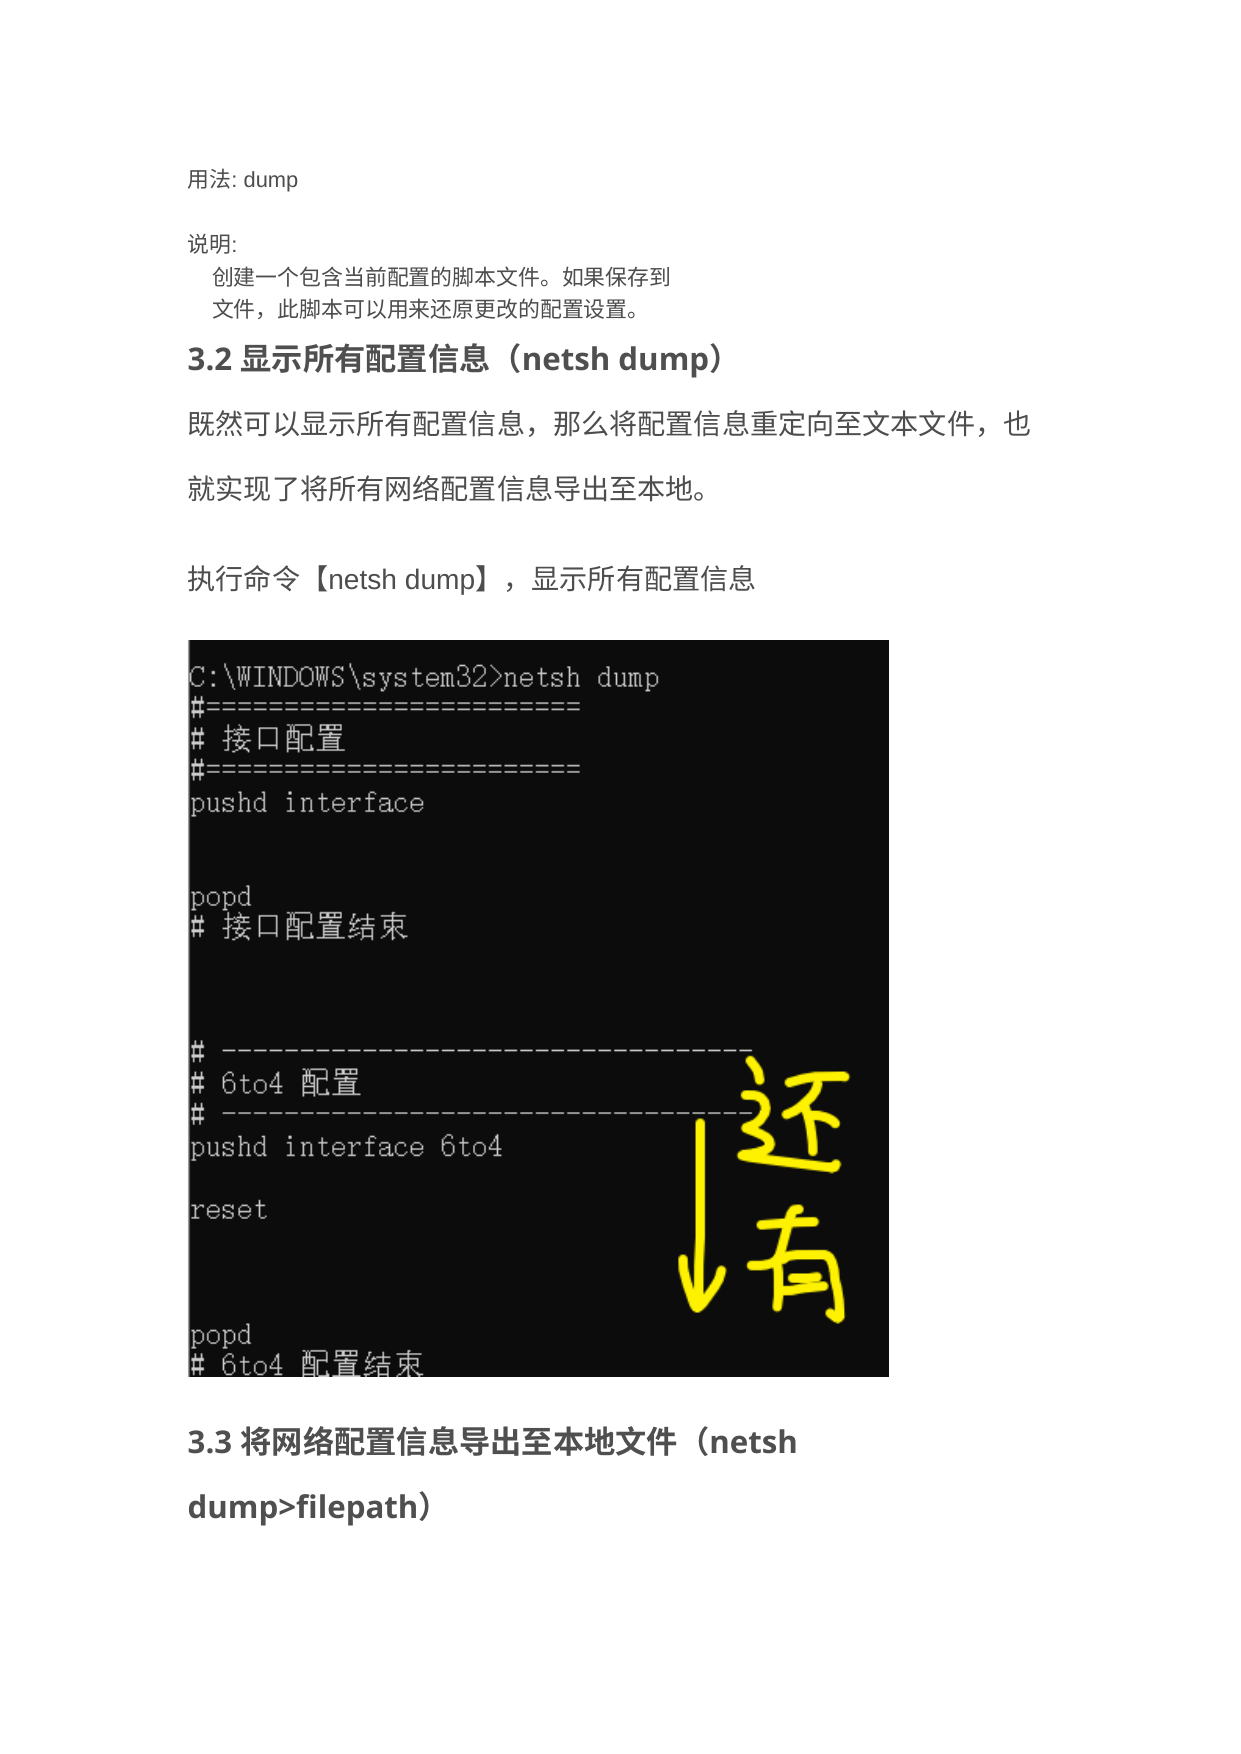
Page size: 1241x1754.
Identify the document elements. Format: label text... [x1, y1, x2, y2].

text 3.2 显示所有配置信息（netsh dump） [187, 324, 1053, 389]
text 3.3 将网络配置信息导出至本地文件（netsh dump>filepath） [187, 1407, 1053, 1537]
text 文件，此脚本可以用来还原更改的配置设置。 [187, 292, 1053, 324]
text 用法: dump [187, 162, 1053, 194]
text 执行命令【netsh dump】，显示所有配置信息 [187, 544, 1053, 609]
text 说明: [187, 227, 1053, 259]
text 创建一个包含当前配置的脚本文件。如果保存到 [187, 259, 1053, 292]
text 既然可以显示所有配置信息，那么将配置信息重定向至文本文件，也就实现了将所有网络配置信息导出至本地。 [187, 389, 1053, 519]
picture [187, 640, 889, 1377]
